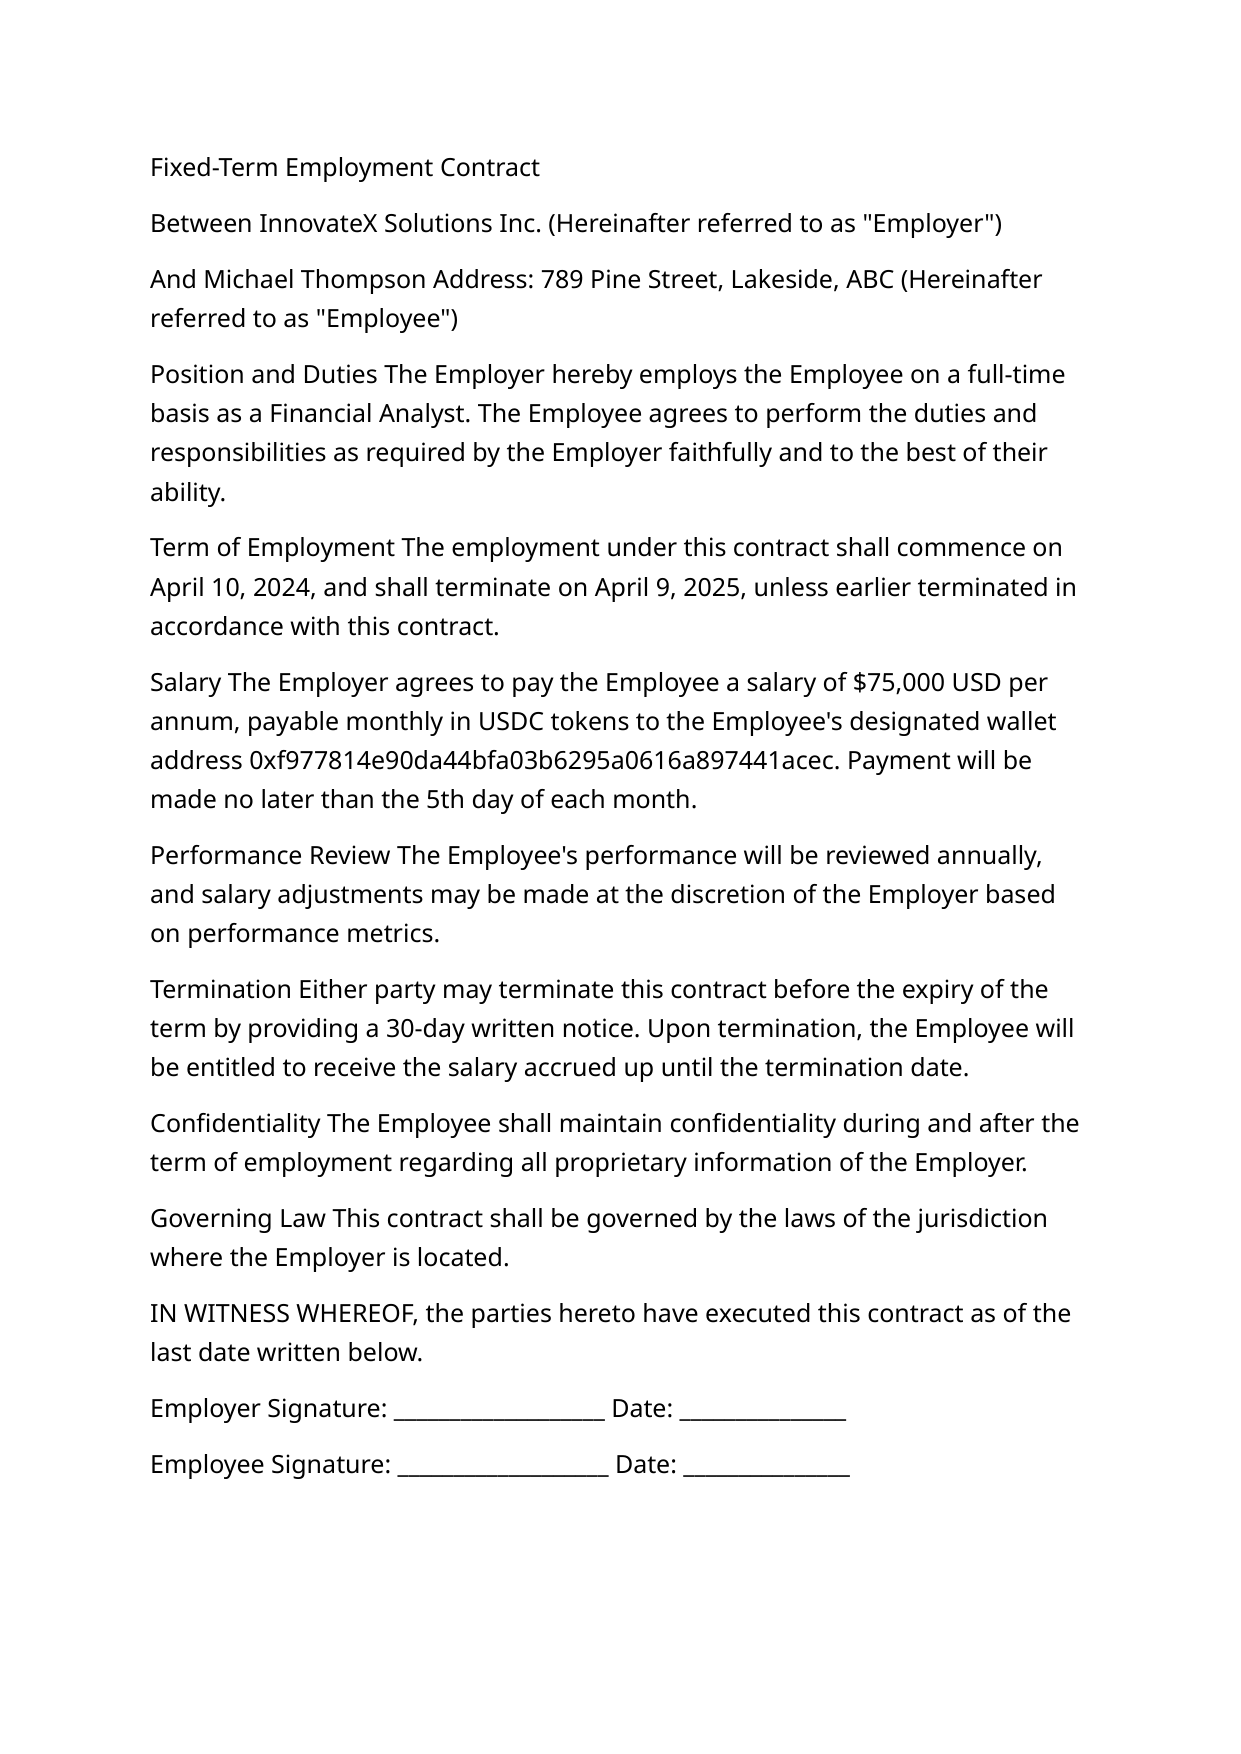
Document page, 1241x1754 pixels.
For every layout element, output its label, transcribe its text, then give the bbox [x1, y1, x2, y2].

text Performance Review The Employee's performance will be reviewed annually, and salary adjustments may be made at the discretion of the Employer based on performance metrics. [150, 837, 1090, 950]
text Between InnovateX Solutions Inc. (Hereinafter referred to as "Employer") [150, 206, 1090, 240]
text And Michael Thompson Address: 789 Pine Street, Lakeside, ABC (Hereinafter referred to as "Employee") [150, 262, 1090, 335]
text Salary The Employer agrees to pay the Employee a salary of $75,000 USD per annum, payable monthly in USDC tokens to the Employee's designated wallet address 0xf977814e90da44bfa03b6295a0616a897441acec. Payment will be made no later than the 5th day of each month. [150, 664, 1090, 816]
text Governing Law This contract shall be governed by the laws of the jurisdiction where the Employer is located. [150, 1201, 1090, 1274]
text IN WITNESS WHEREOF, the parties hereto have executed this contract as of the last date written below. [150, 1296, 1090, 1369]
text Termination Either party may terminate this contract before the expiry of the term by providing a 30-day written notice. Upon termination, the Employee will be entitled to receive the salary accrued up until the termination date. [150, 972, 1090, 1084]
text Employer Signature: ___________________ Date: _______________ [150, 1391, 1090, 1425]
text Employee Signature: ___________________ Date: _______________ [150, 1447, 1090, 1481]
text Position and Duties The Employer hereby employs the Employee on a full-time basis as a Financial Analyst. The Employee agrees to perform the duties and responsibilities as required by the Employer faithfully and to the best of their ability. [150, 357, 1090, 508]
text Fixed-Term Employment Contract [150, 150, 1090, 184]
text Confidentiality The Employee shall maintain confidentiality during and after the term of employment regarding all proprietary information of the Employer. [150, 1106, 1090, 1179]
text Term of Employment The employment under this contract shall commence on April 10, 2024, and shall terminate on April 9, 2025, unless earlier terminated in accordance with this contract. [150, 530, 1090, 642]
